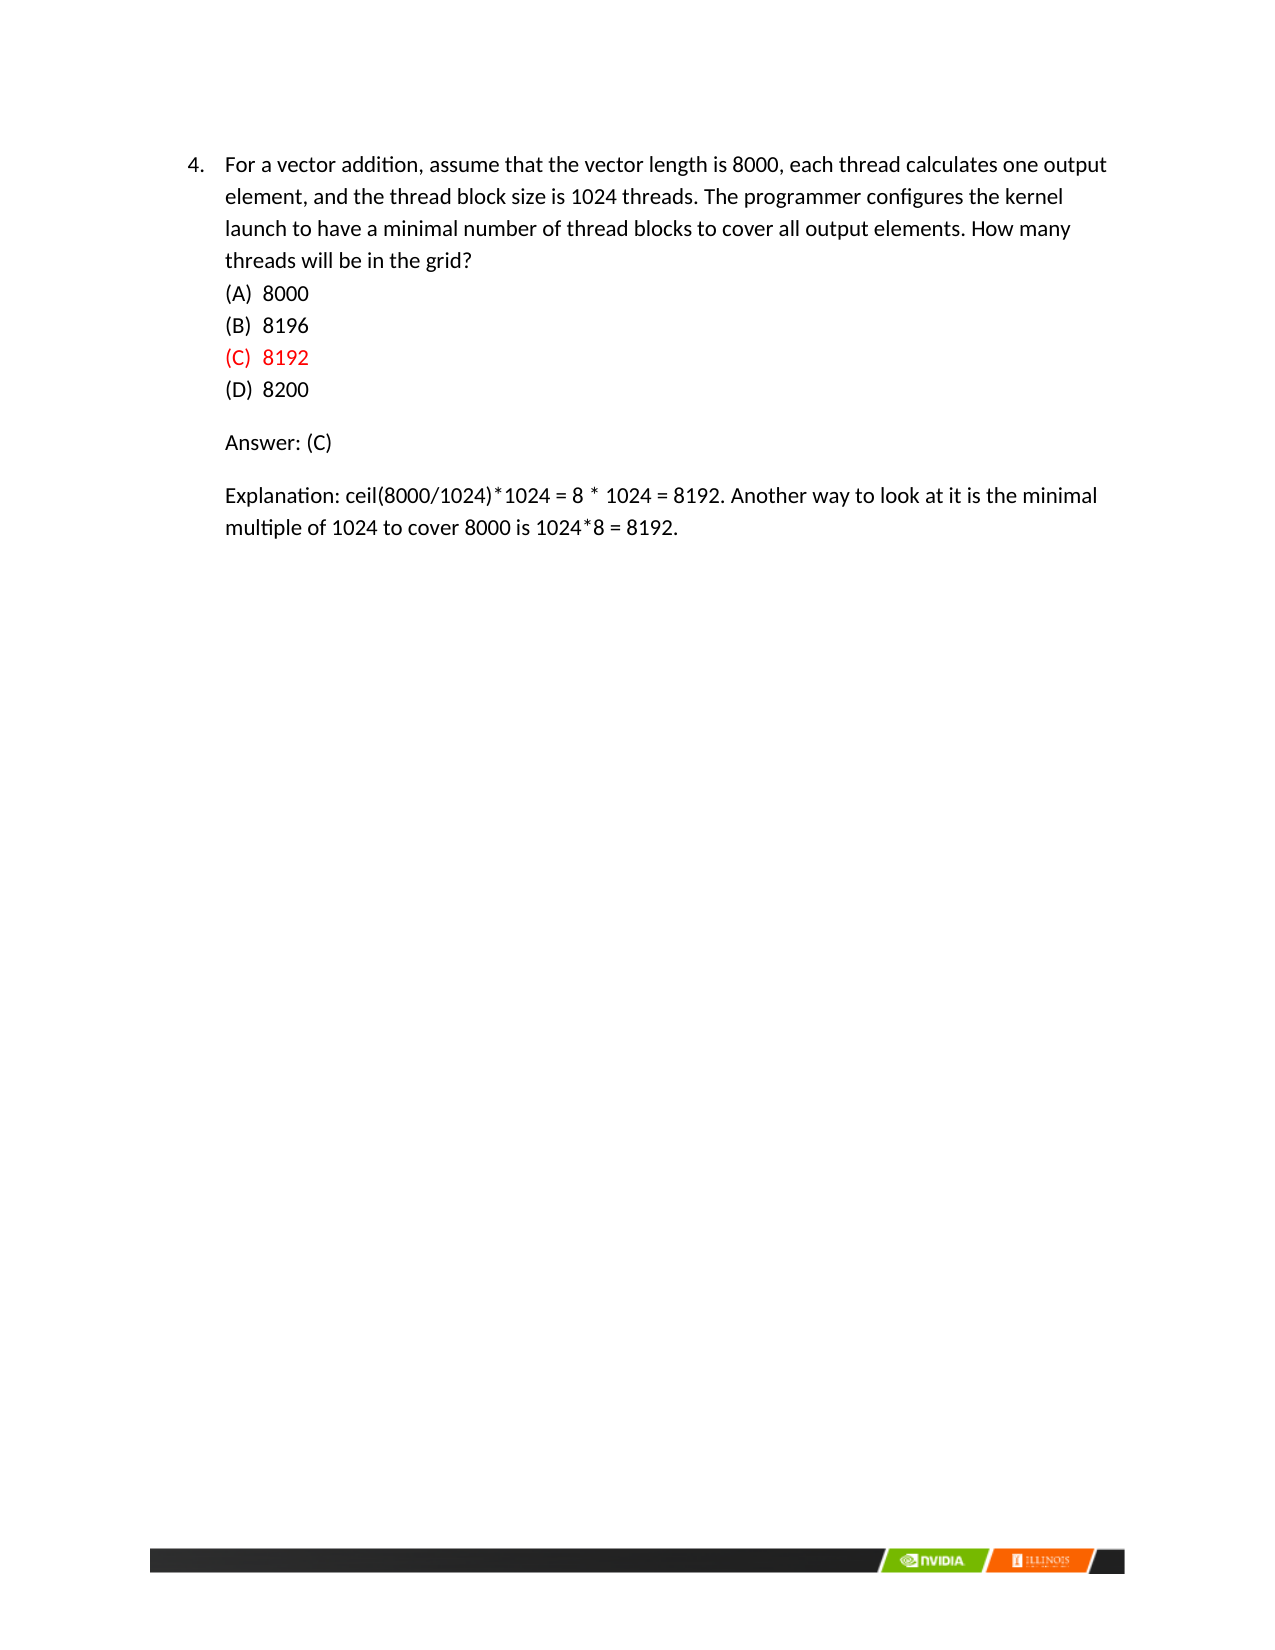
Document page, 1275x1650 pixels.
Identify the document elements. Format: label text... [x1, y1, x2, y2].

list 8192 [225, 343, 1125, 371]
list For a vector addition, assume that the vector length is 8000, each thread calculates one output element, and the thread block size is 1024 threads. The programmer configures the kernel launch to have a minimal number of thread blocks to cover all output elements. How many threads will be in the grid? [187, 150, 1125, 274]
text Answer: (C) [225, 428, 1125, 456]
picture [150, 1547, 1125, 1574]
text Explanation: ceil(8000/1024)*1024 = 8 * 1024 = 8192. Another way to look at it is the minimal multiple of 1024 to cover 8000 is 1024*8 = 8192. [150, 481, 1125, 542]
list 8200 [225, 375, 1125, 403]
list 8196 [225, 311, 1125, 339]
list 8000 [225, 279, 1125, 307]
